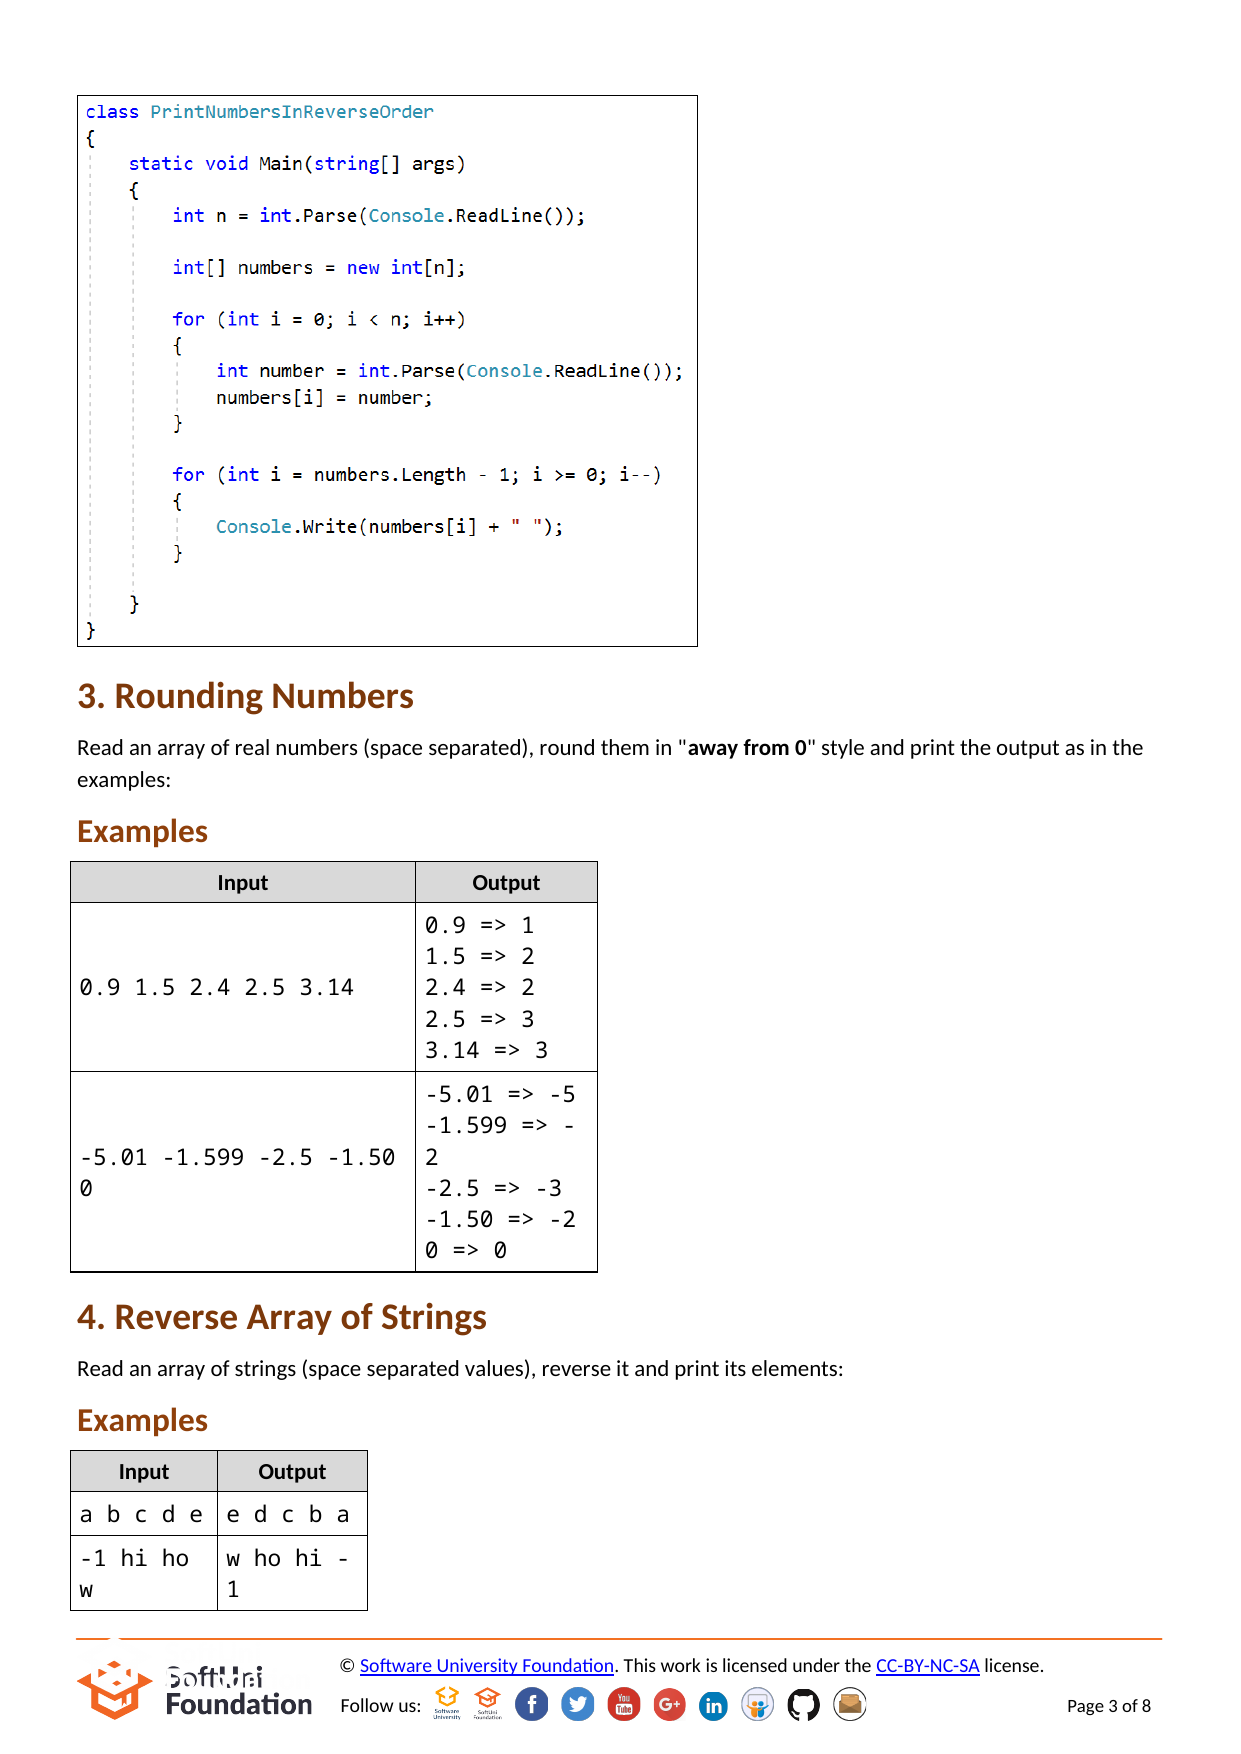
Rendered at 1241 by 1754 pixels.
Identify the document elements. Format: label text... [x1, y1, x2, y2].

picture [607, 1687, 641, 1721]
picture [699, 1712, 707, 1721]
picture [76, 1636, 312, 1720]
table_cell -1 hi ho w [71, 1536, 217, 1610]
picture [78, 96, 697, 646]
table_cell 0.9 => 1 1.5 => 2 2.4 => 2 2.5 => 3 3.14 => 3 [416, 903, 597, 1071]
subtitle Rounding Numbers [77, 672, 1163, 718]
picture [433, 1686, 461, 1721]
table_cell a b c d e [71, 1492, 217, 1535]
table_cell -5.01 => -5 -1.599 => -2 -2.5 => -3 -1.50 => -2 0 => 0 [416, 1072, 597, 1271]
table_header Output [416, 862, 597, 902]
subtitle Examples [77, 810, 1163, 851]
picture [699, 1692, 705, 1700]
table_cell w ho hi -1 [218, 1536, 367, 1610]
picture [561, 1687, 595, 1721]
picture [833, 1687, 867, 1721]
picture [473, 1687, 502, 1721]
picture [741, 1687, 774, 1721]
text Read an array of strings (space separated values), reverse it and print its elements: [77, 1354, 1163, 1382]
subtitle Examples [77, 1399, 1163, 1440]
text Read an array of real numbers (space separated), round them in "away from 0" style and print the output as in the examples: [77, 733, 1163, 793]
picture [722, 1692, 728, 1700]
picture [515, 1687, 548, 1721]
picture [712, 1703, 721, 1712]
table_cell e d c b a [218, 1492, 367, 1535]
table_header Output [218, 1451, 367, 1491]
table_cell -5.01 -1.599 -2.5 -1.50 0 [71, 1072, 415, 1271]
subtitle Reverse Array of Strings [77, 1293, 1163, 1339]
table_header Input [71, 1451, 217, 1491]
table_header Input [71, 862, 415, 902]
table_cell 0.9 1.5 2.4 2.5 3.14 [71, 903, 415, 1071]
picture [653, 1688, 686, 1721]
picture [787, 1689, 820, 1721]
picture [720, 1712, 728, 1721]
